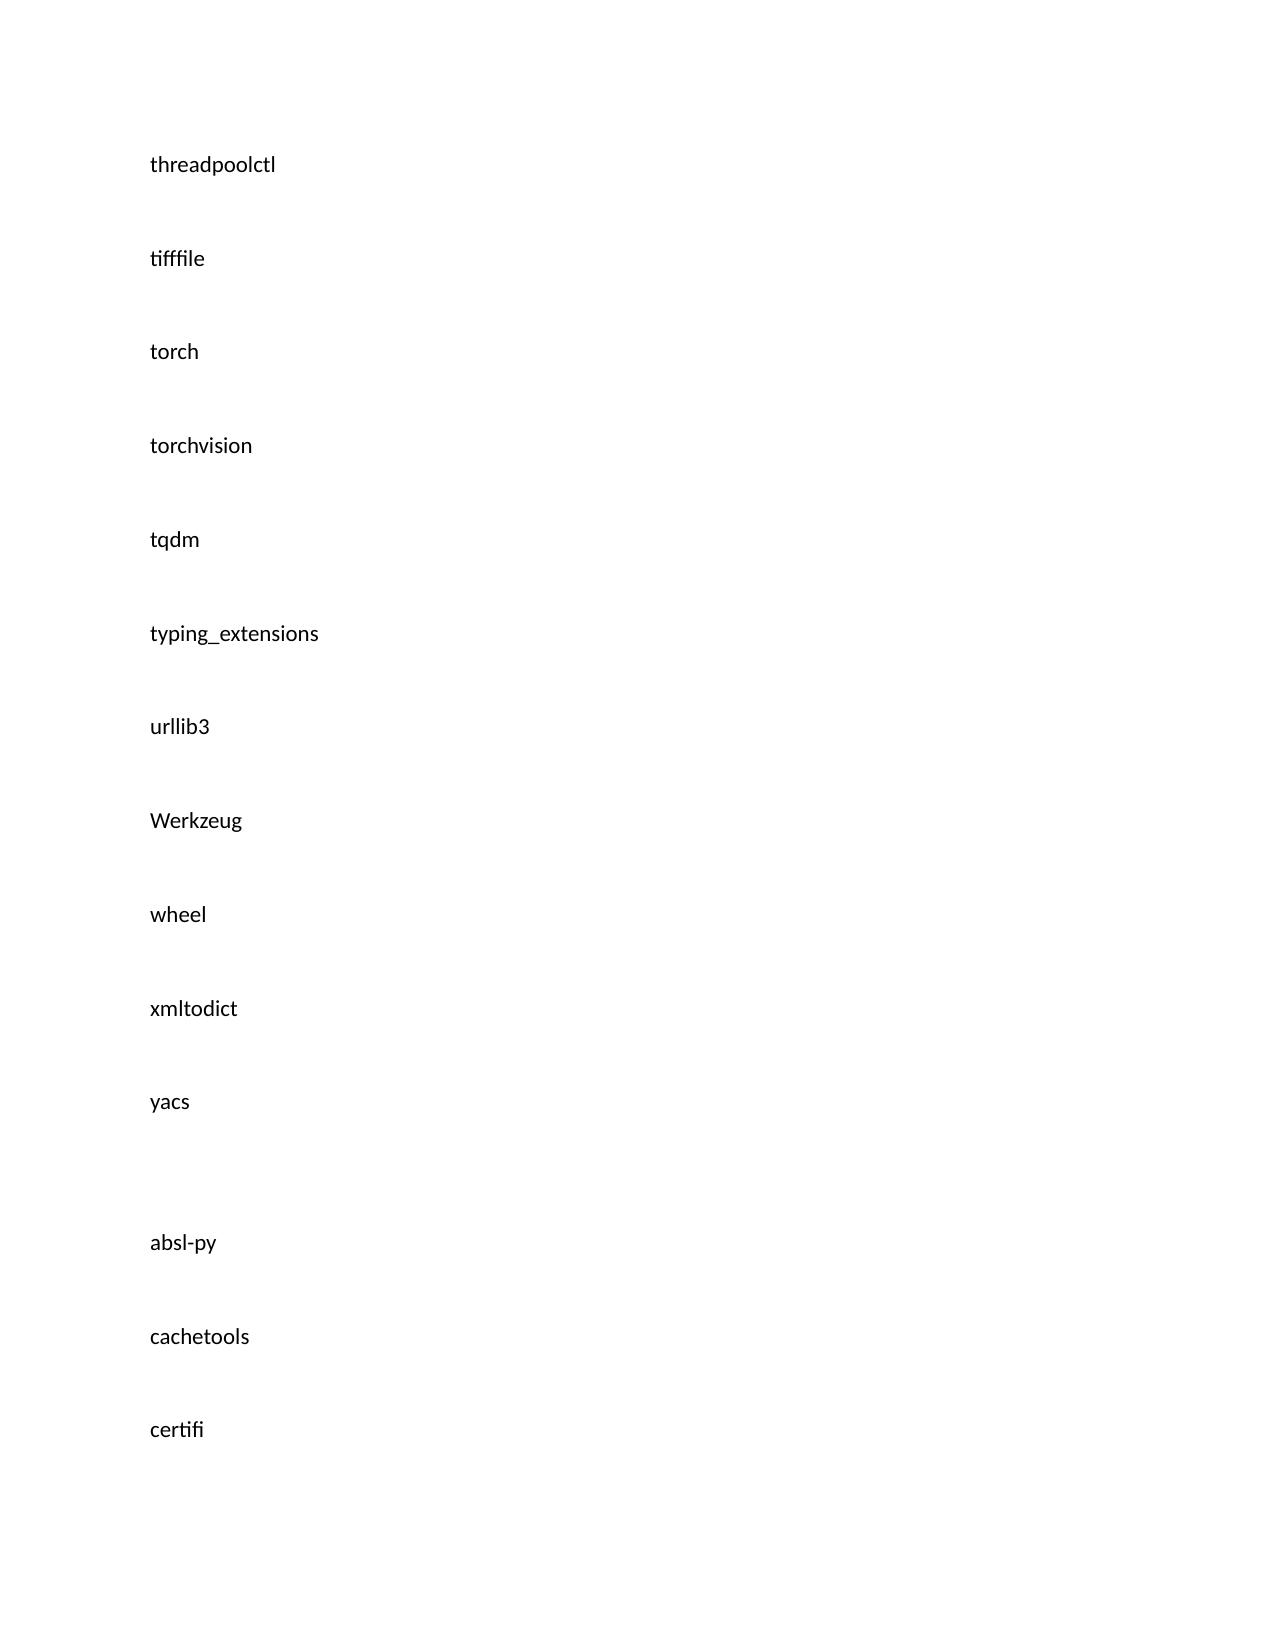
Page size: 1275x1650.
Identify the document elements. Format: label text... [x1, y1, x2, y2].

text torchvision [150, 431, 1125, 459]
text torch [150, 337, 1125, 366]
text tqdm [150, 525, 1125, 553]
text certifi [150, 1416, 1125, 1444]
text yacs [150, 1087, 1125, 1116]
text wheel [150, 900, 1125, 928]
text threadpoolctl [150, 150, 1125, 178]
text Werkzeug [150, 806, 1125, 834]
text cachetools [150, 1322, 1125, 1350]
text urllib3 [150, 712, 1125, 741]
text tifffile [150, 244, 1125, 272]
text typing_extensions [150, 619, 1125, 647]
text absl-py [150, 1228, 1125, 1256]
text xmltodict [150, 994, 1125, 1022]
